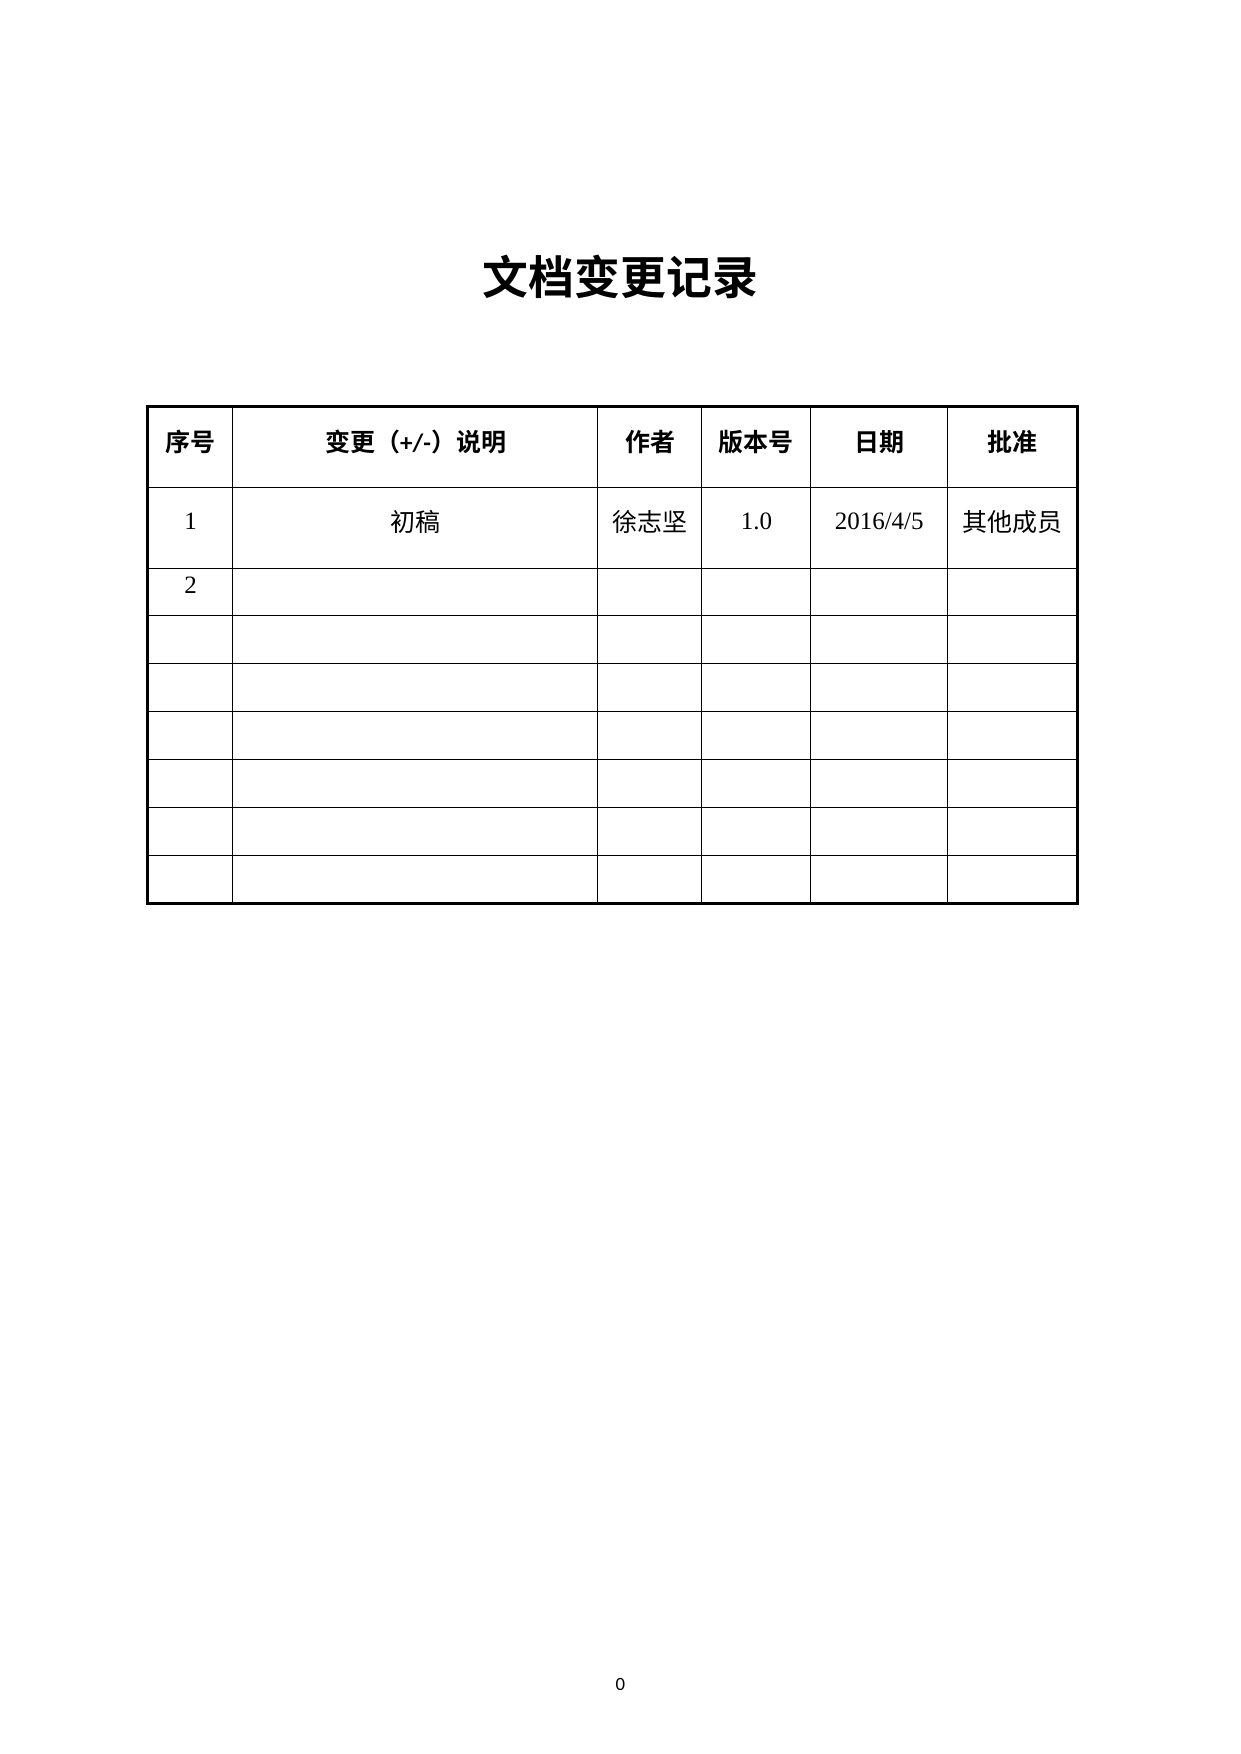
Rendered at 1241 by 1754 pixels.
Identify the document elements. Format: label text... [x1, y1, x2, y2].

table_cell [811, 808, 947, 854]
table_header 变更（+/-）说明 [233, 408, 597, 487]
table_cell [948, 856, 1076, 902]
table_cell [149, 856, 232, 902]
table_cell [149, 616, 232, 663]
table_cell 1 [149, 488, 232, 568]
table_cell [811, 569, 947, 615]
table_cell 2016/4/5 [811, 488, 947, 568]
table_cell [233, 616, 597, 663]
table_cell [233, 856, 597, 902]
table_cell [702, 616, 810, 663]
table_cell 2 [149, 569, 232, 615]
table_cell [702, 856, 810, 902]
table_header 序号 [149, 408, 232, 487]
table_cell [948, 808, 1076, 854]
table_cell [233, 664, 597, 711]
table_cell [811, 712, 947, 759]
table_cell 初稿 [233, 488, 597, 568]
table_cell 1.0 [702, 488, 810, 568]
table_cell [948, 712, 1076, 759]
table_cell [948, 664, 1076, 711]
table_cell [149, 760, 232, 807]
table_cell [233, 712, 597, 759]
table_cell [811, 616, 947, 663]
table_cell [149, 664, 232, 711]
table_cell 徐志坚 [598, 488, 701, 568]
table_cell [702, 808, 810, 854]
table_cell [811, 664, 947, 711]
table_cell [233, 760, 597, 807]
table_cell [233, 808, 597, 854]
table_cell [598, 760, 701, 807]
subtitle 文档变更记录 [148, 226, 1092, 323]
table_header 作者 [598, 408, 701, 487]
table_cell [598, 616, 701, 663]
table_cell [948, 569, 1076, 615]
table_cell [233, 569, 597, 615]
table_cell [598, 664, 701, 711]
table_cell [811, 760, 947, 807]
table_cell [948, 616, 1076, 663]
table_header 批准 [948, 408, 1076, 487]
table_cell [702, 569, 810, 615]
table_cell 其他成员 [948, 488, 1076, 568]
table_cell [702, 664, 810, 711]
table_cell [149, 808, 232, 854]
table_cell [149, 712, 232, 759]
table_cell [598, 808, 701, 854]
table_header 版本号 [702, 408, 810, 487]
table_cell [702, 712, 810, 759]
table_header 日期 [811, 408, 947, 487]
table_cell [811, 856, 947, 902]
table_cell [948, 760, 1076, 807]
table_cell [598, 569, 701, 615]
table_cell [702, 760, 810, 807]
table_cell [598, 712, 701, 759]
table_cell [598, 856, 701, 902]
